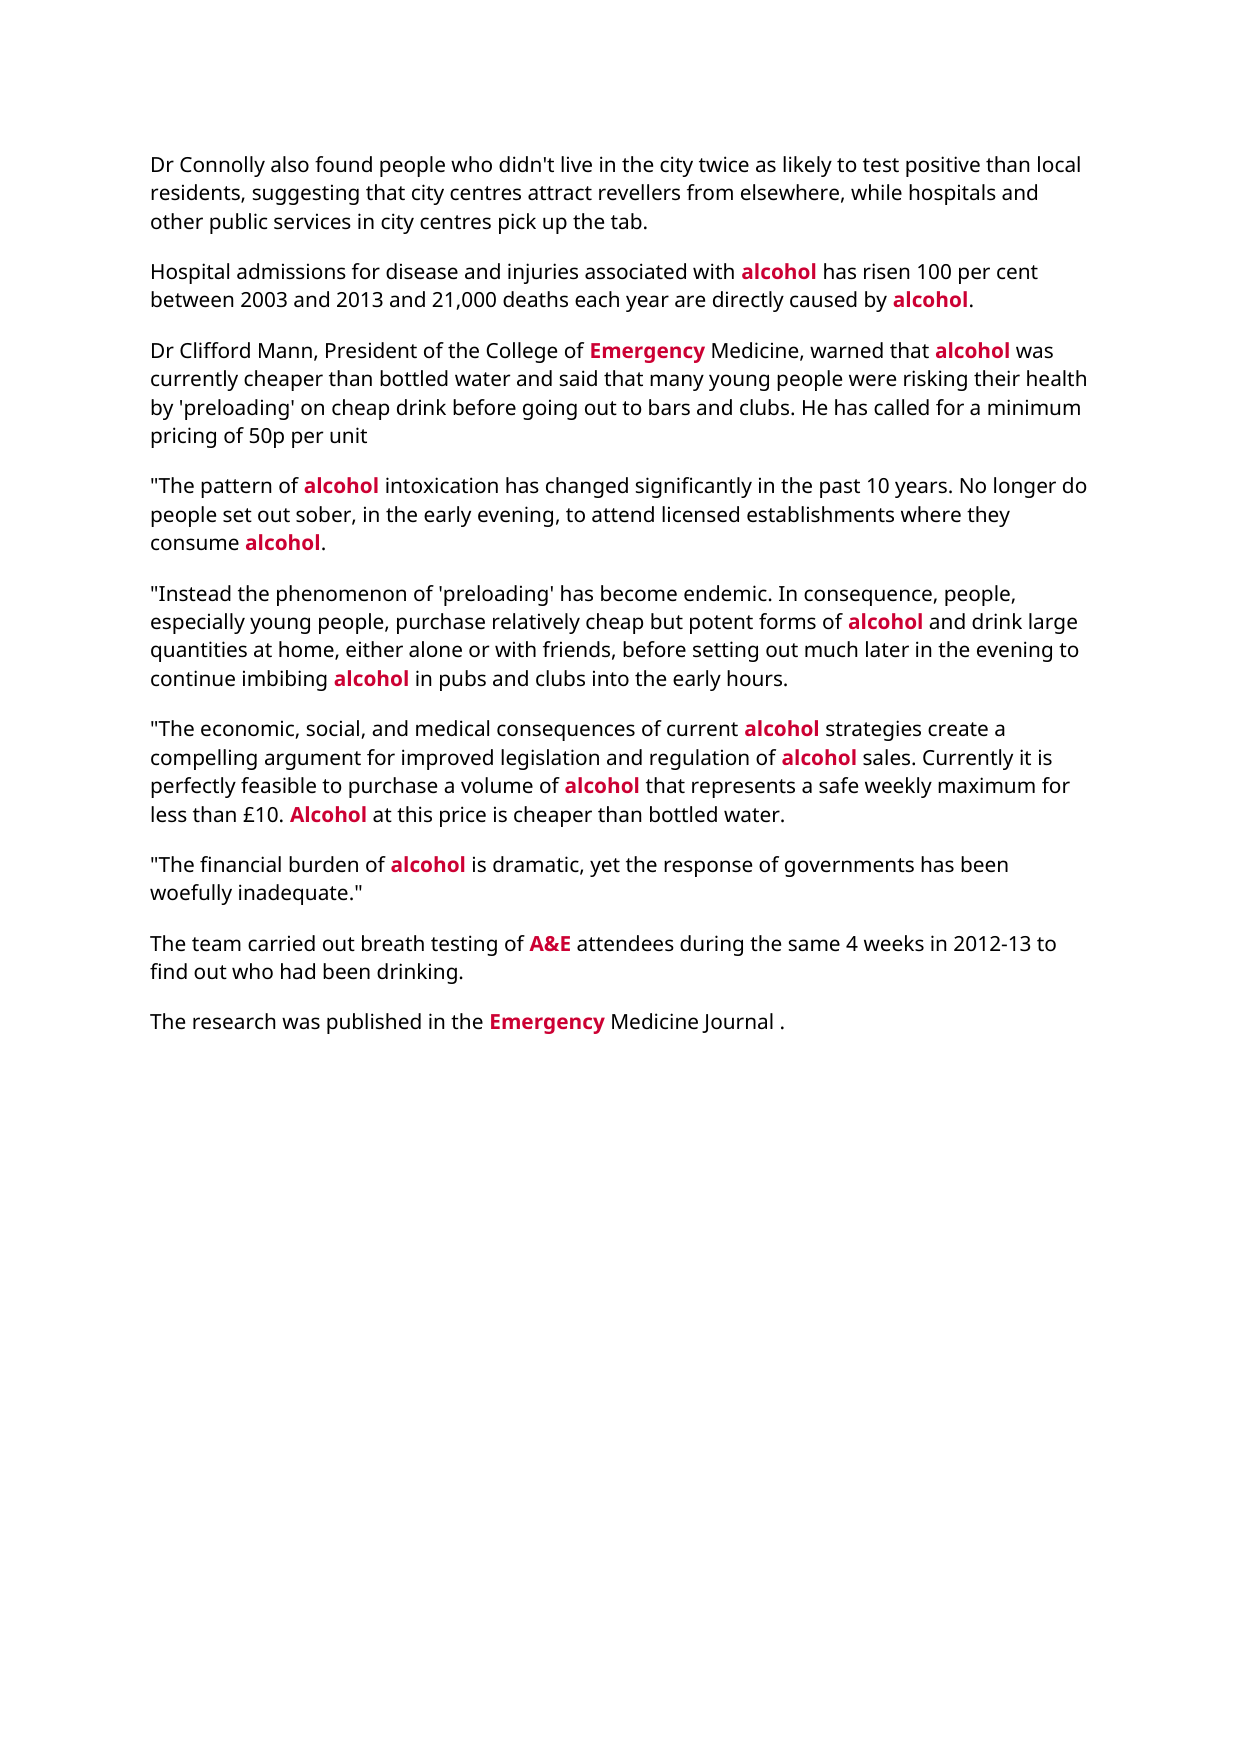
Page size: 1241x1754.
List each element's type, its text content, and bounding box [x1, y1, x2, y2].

text The team carried out breath testing of A&E attendees during the same 4 weeks in 2012-13 to find out who had been drinking. [150, 929, 1090, 986]
text "The pattern of alcohol intoxication has changed significantly in the past 10 years. No longer do people set out sober, in the early evening, to attend licensed establishments where they consume alcohol. [150, 472, 1090, 557]
text Hospital admissions for disease and injuries associated with alcohol has risen 100 per cent between 2003 and 2013 and 21,000 deaths each year are directly caused by alcohol. [150, 257, 1090, 314]
text "The financial burden of alcohol is dramatic, yet the response of governments has been woefully inadequate." [150, 850, 1090, 907]
text The research was published in the Emergency Medicine Journal . [150, 1007, 1090, 1036]
text Dr Clifford Mann, President of the College of Emergency Medicine, warned that alcohol was currently cheaper than bottled water and said that many young people were risking their health by 'preloading' on cheap drink before going out to bars and clubs. He has called for a minimum pricing of 50p per unit [150, 336, 1090, 450]
text "The economic, social, and medical consequences of current alcohol strategies create a compelling argument for improved legislation and regulation of alcohol sales. Currently it is perfectly feasible to purchase a volume of alcohol that represents a safe weekly maximum for less than £10. Alcohol at this price is cheaper than bottled water. [150, 714, 1090, 828]
text "Instead the phenomenon of 'preloading' has become endemic. In consequence, people, especially young people, purchase relatively cheap but potent forms of alcohol and drink large quantities at home, either alone or with friends, before setting out much later in the evening to continue imbibing alcohol in pubs and clubs into the early hours. [150, 579, 1090, 692]
text Dr Connolly also found people who didn't live in the city twice as likely to test positive than local residents, suggesting that city centres attract revellers from elsewhere, while hospitals and other public services in city centres pick up the tab. [150, 150, 1090, 235]
